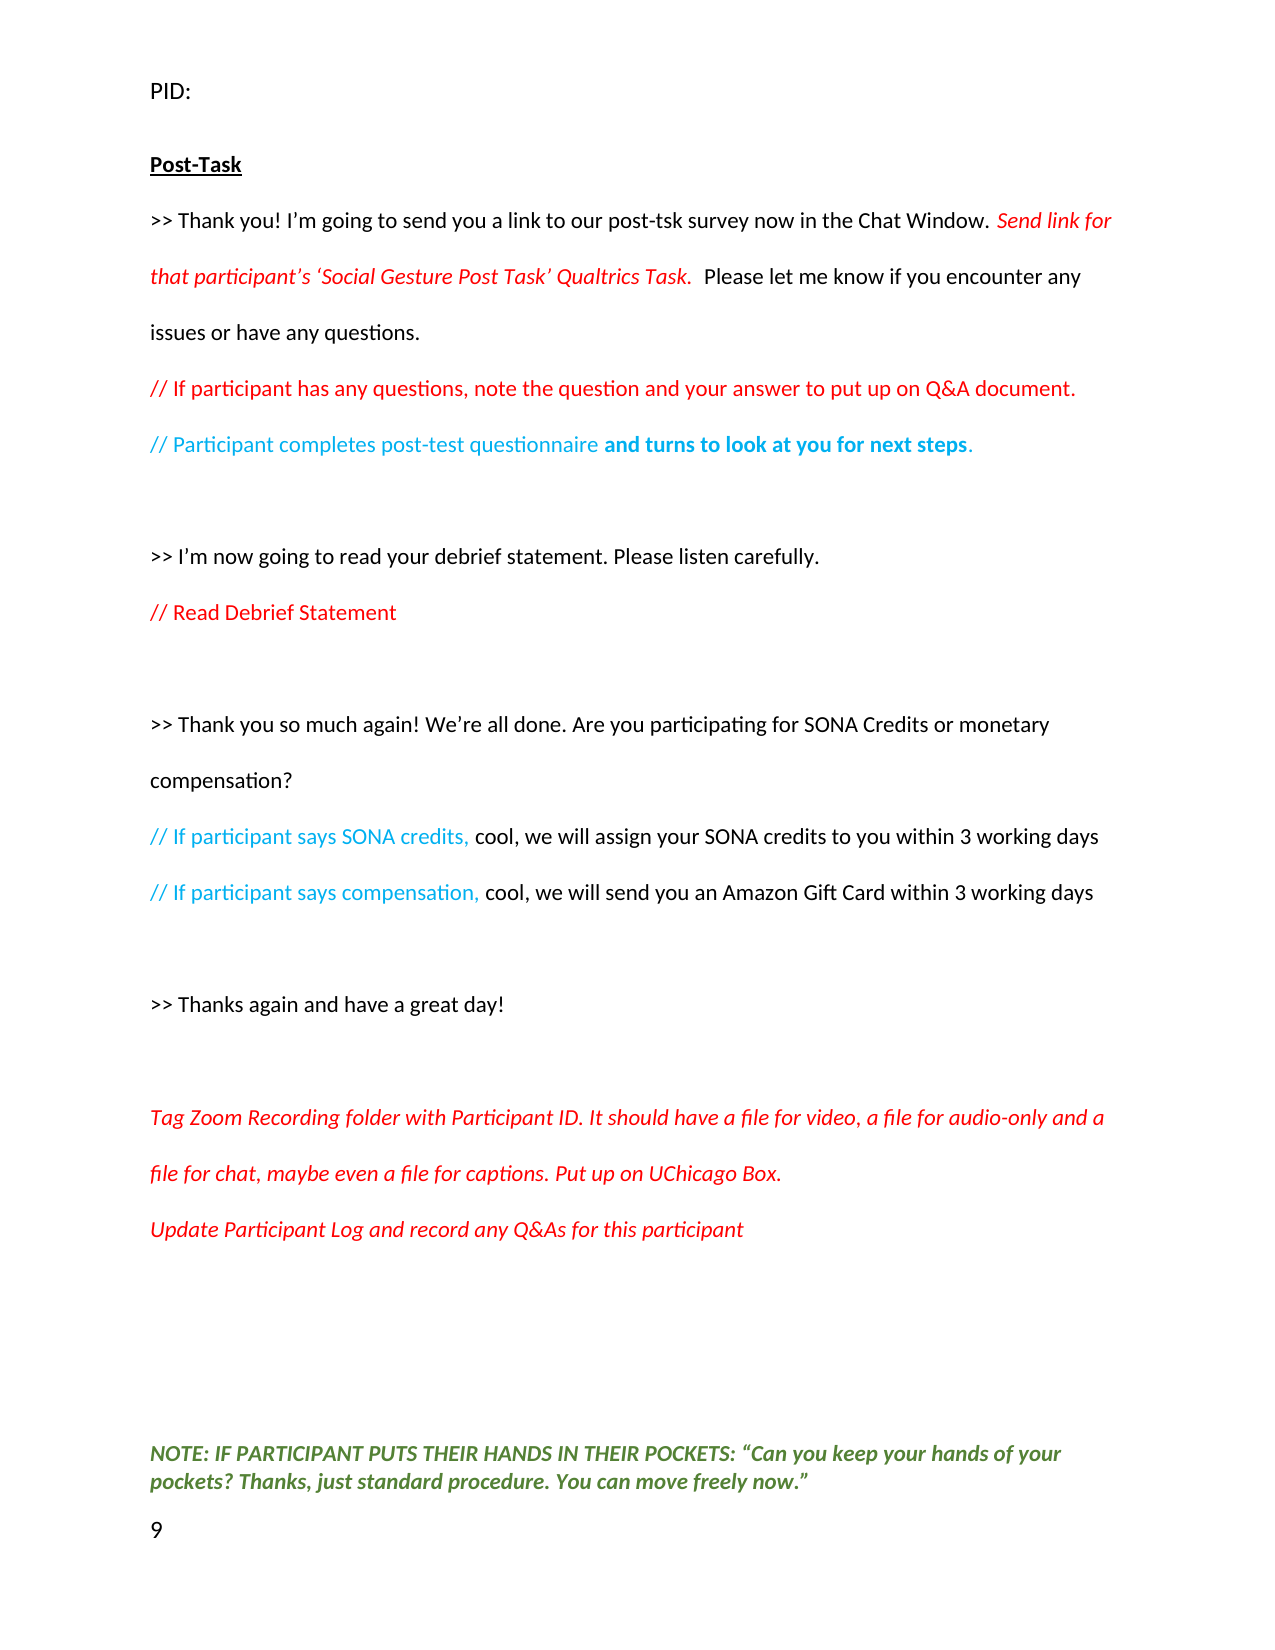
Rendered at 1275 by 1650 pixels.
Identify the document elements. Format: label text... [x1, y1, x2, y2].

text // Participant completes post-test questionnaire and turns to look at you for next steps. [150, 430, 1125, 458]
text // If participant says compensation, cool, we will send you an Amazon Gift Card within 3 working days [150, 878, 1125, 907]
text // If participant says SONA credits, cool, we will assign your SONA credits to you within 3 working days [150, 822, 1125, 851]
text >> I’m now going to read your debrief statement. Please listen carefully. [150, 542, 1125, 570]
text Tag Zoom Recording folder with Participant ID. It should have a file for video, a file for audio-only and a file for chat, maybe even a file for captions. Put up on UChicago Box. [150, 1103, 1125, 1187]
text // If participant has any questions, note the question and your answer to put up on Q&A document. [150, 374, 1125, 402]
text Post-Task [150, 150, 1125, 178]
text NOTE: IF PARTICIPANT PUTS THEIR HANDS IN THEIR POCKETS: “Can you keep your hands of your pockets? Thanks, just standard procedure. You can move freely now.” [150, 1439, 1125, 1495]
text >> Thank you so much again! We’re all done. Are you participating for SONA Credits or monetary compensation? [150, 710, 1125, 794]
text >> Thanks again and have a great day! [150, 991, 1125, 1019]
text Update Participant Log and record any Q&As for this participant [150, 1215, 1125, 1243]
text // Read Debrief Statement [150, 598, 1125, 626]
text >> Thank you! I’m going to send you a link to our post-tsk survey now in the Chat Window. Send link for that participant’s ‘Social Gesture Post Task’ Qualtrics Task. Please let me know if you encounter any issues or have any questions. [150, 206, 1125, 346]
